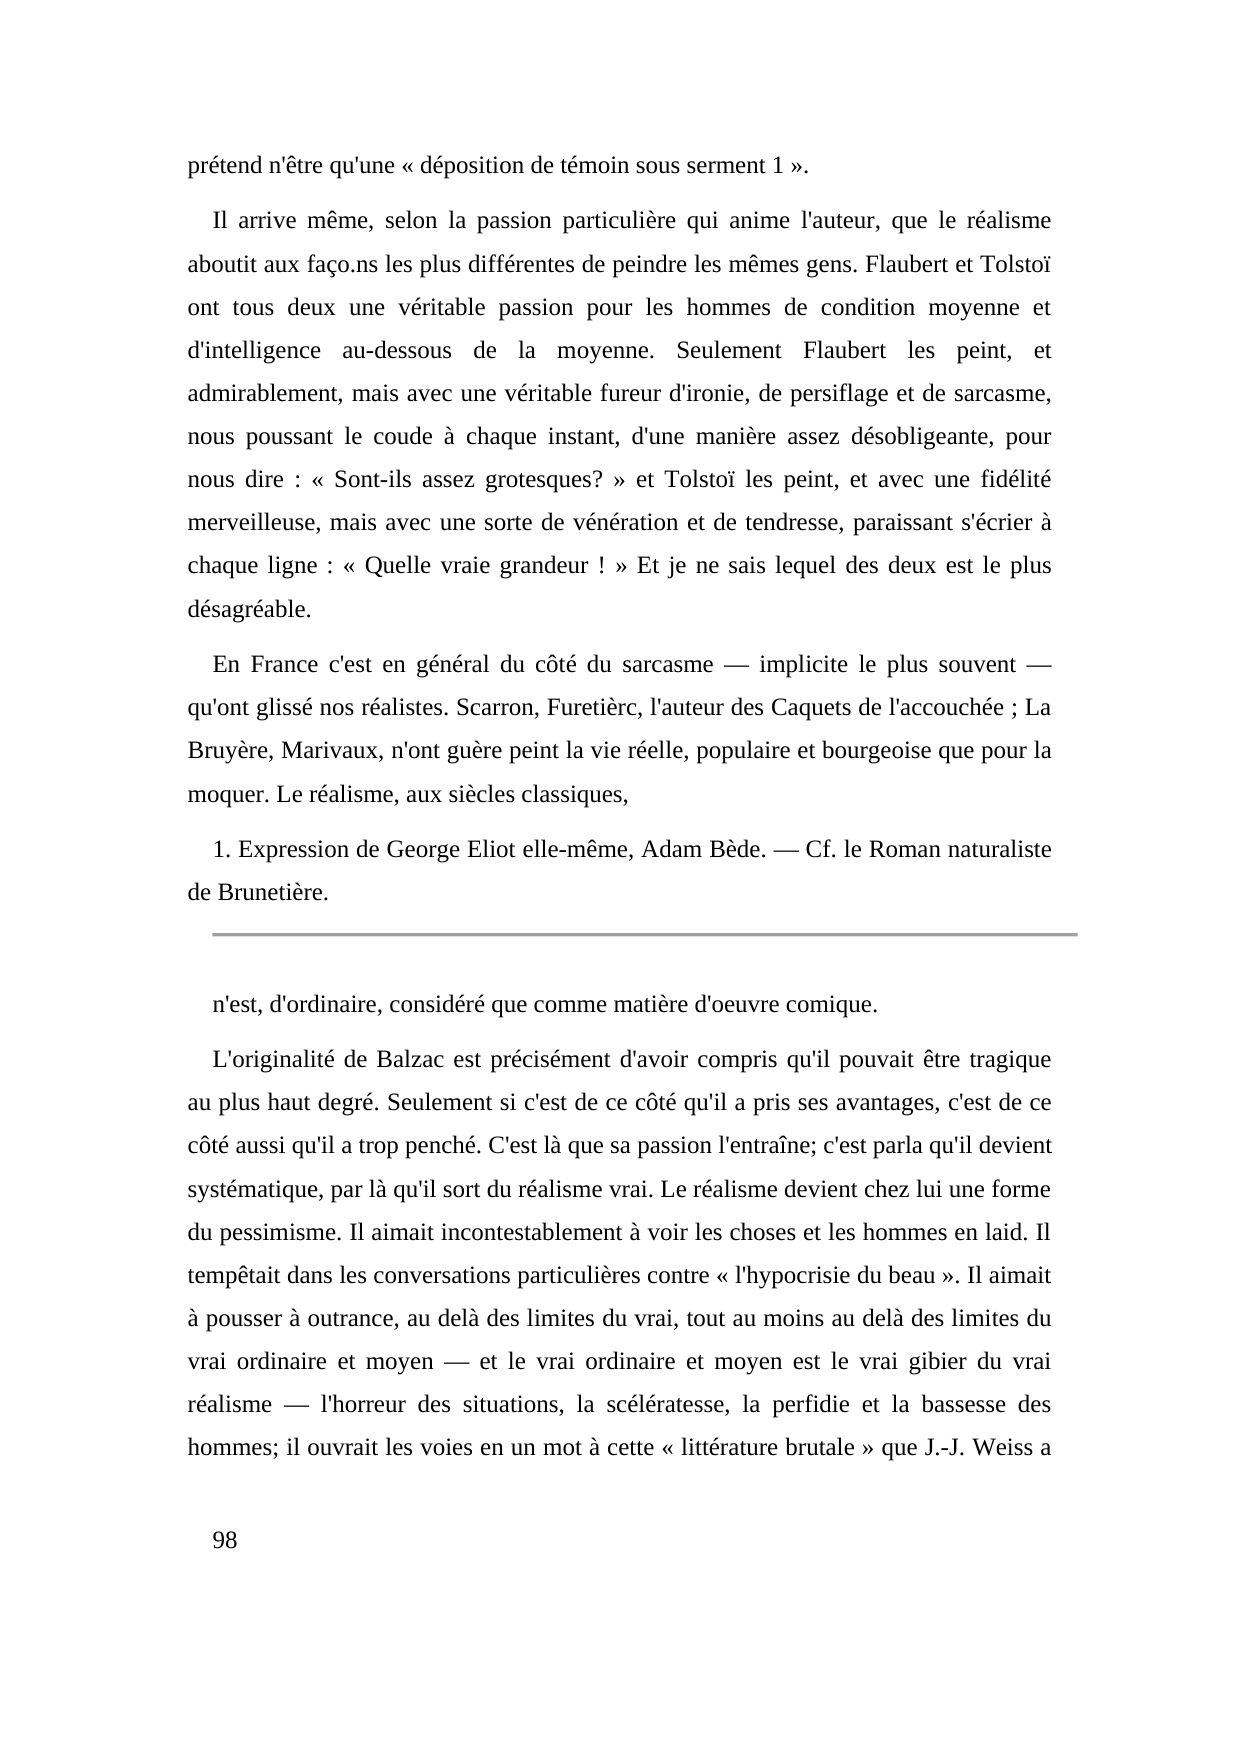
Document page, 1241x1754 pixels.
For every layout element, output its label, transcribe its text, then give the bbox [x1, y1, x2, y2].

text En France c'est en général du côté du sarcasme — implicite le plus souvent — qu'ont glissé nos réalistes. Scarron, Furetièrc, l'auteur des Caquets de l'accouchée ; La Bruyère, Marivaux, n'ont guère peint la vie réelle, populaire et bourgeoise que pour la moquer. Le réalisme, aux siècles classiques, [187, 649, 1053, 807]
text 1. Expression de George Eliot elle-même, Adam Bède. — Cf. le Roman naturaliste de Brunetière. [187, 834, 1053, 906]
text n'est, d'ordinaire, considéré que comme matière d'oeuvre comique. [187, 989, 1053, 1017]
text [187, 1044, 1053, 1461]
text Il arrive même, selon la passion particulière qui anime l'auteur, que le réalisme aboutit aux faço.ns les plus différentes de peindre les mêmes gens. Flaubert et Tolstoï ont tous deux une véritable passion pour les hommes de condition moyenne et d'intelligence au-dessous de la moyenne. Seulement Flaubert les peint, et admirablement, mais avec une véritable fureur d'ironie, de persiflage et de sarcasme, nous poussant le coude à chaque instant, d'une manière assez désobligeante, pour nous dire : « Sont-ils assez grotesques? » et Tolstoï les peint, et avec une fidélité merveilleuse, mais avec une sorte de vénération et de tendresse, paraissant s'écrier à chaque ligne : « Quelle vraie grandeur ! » Et je ne sais lequel des deux est le plus désagréable. [187, 206, 1053, 622]
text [187, 150, 1053, 179]
